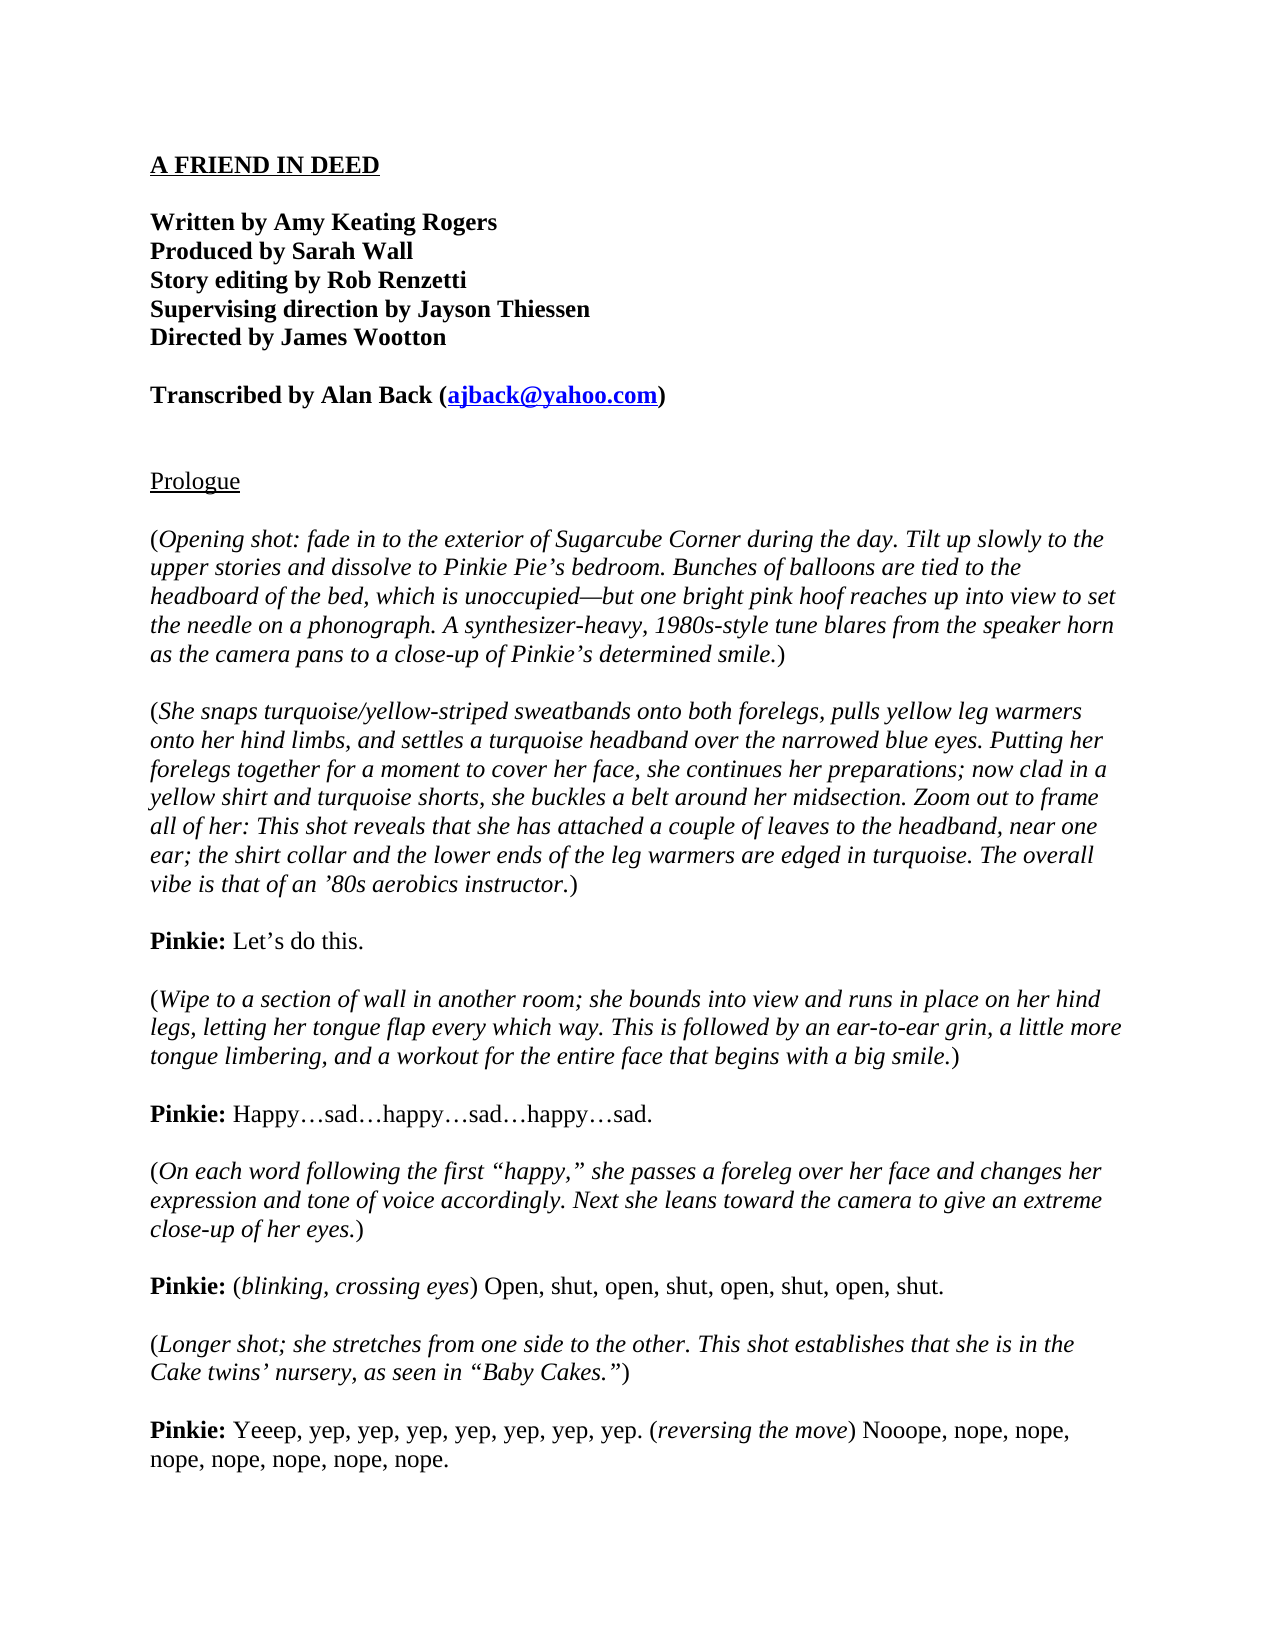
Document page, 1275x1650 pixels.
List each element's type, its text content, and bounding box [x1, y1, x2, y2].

text (On each word following the first “happy,” she passes a foreleg over her face and changes her expression and tone of voice accordingly. Next she leans toward the camera to give an extreme close-up of her eyes.) [150, 1156, 1125, 1242]
text Produced by Sarah Wall [150, 236, 1125, 265]
text Written by Amy Keating Rogers [150, 207, 1125, 236]
text Pinkie: Yeeep, yep, yep, yep, yep, yep, yep, yep. (reversing the move) Nooope, nope, nope, nope, nope, nope, nope, nope. [150, 1415, 1125, 1472]
text (She snaps turquoise/yellow-striped sweatbands onto both forelegs, pulls yellow leg warmers onto her hind limbs, and settles a turquoise headband over the narrowed blue eyes. Putting her forelegs together for a moment to cover her face, she continues her preparations; now clad in a yellow shirt and turquoise shorts, she buckles a belt around her midsection. Zoom out to frame all of her: This shot reveals that she has attached a couple of leaves to the headband, near one ear; the shirt collar and the lower ends of the leg warmers are edged in turquoise. The overall vibe is that of an ’80s aerobics instructor.) [150, 696, 1125, 897]
text A FRIEND IN DEED [150, 150, 1125, 179]
text Supervising direction by Jayson Thiessen [150, 294, 1125, 322]
text Pinkie: Let’s do this. [150, 926, 1125, 955]
text Transcribed by Alan Back (ajback@yahoo.com) [150, 380, 1125, 409]
text (Opening shot: fade in to the exterior of Sugarcube Corner during the day. Tilt up slowly to the upper stories and dissolve to Pinkie Pie’s bedroom. Bunches of balloons are tied to the headboard of the bed, which is unoccupied—but one bright pink hoof reaches up into view to set the needle on a phonograph. A synthesizer-heavy, 1980s-style tune blares from the speaker horn as the camera pans to a close-up of Pinkie’s determined smile.) [150, 524, 1125, 667]
text (Longer shot; she stretches from one side to the other. This shot establishes that she is in the Cake twins’ nursery, as seen in “Baby Cakes.”) [150, 1329, 1125, 1386]
text Directed by James Wootton [150, 322, 1125, 351]
text (Wipe to a section of wall in another room; she bounds into view and runs in place on her hind legs, letting her tongue flap every which way. This is followed by an ear-to-ear grin, a little more tongue limbering, and a workout for the entire face that begins with a big smile.) [150, 984, 1125, 1070]
text Pinkie: (blinking, crossing eyes) Open, shut, open, shut, open, shut, open, shut. [150, 1271, 1125, 1300]
text Prologue [150, 466, 1125, 495]
text Story editing by Rob Renzetti [150, 265, 1125, 294]
text Pinkie: Happy…sad…happy…sad…happy…sad. [150, 1099, 1125, 1127]
